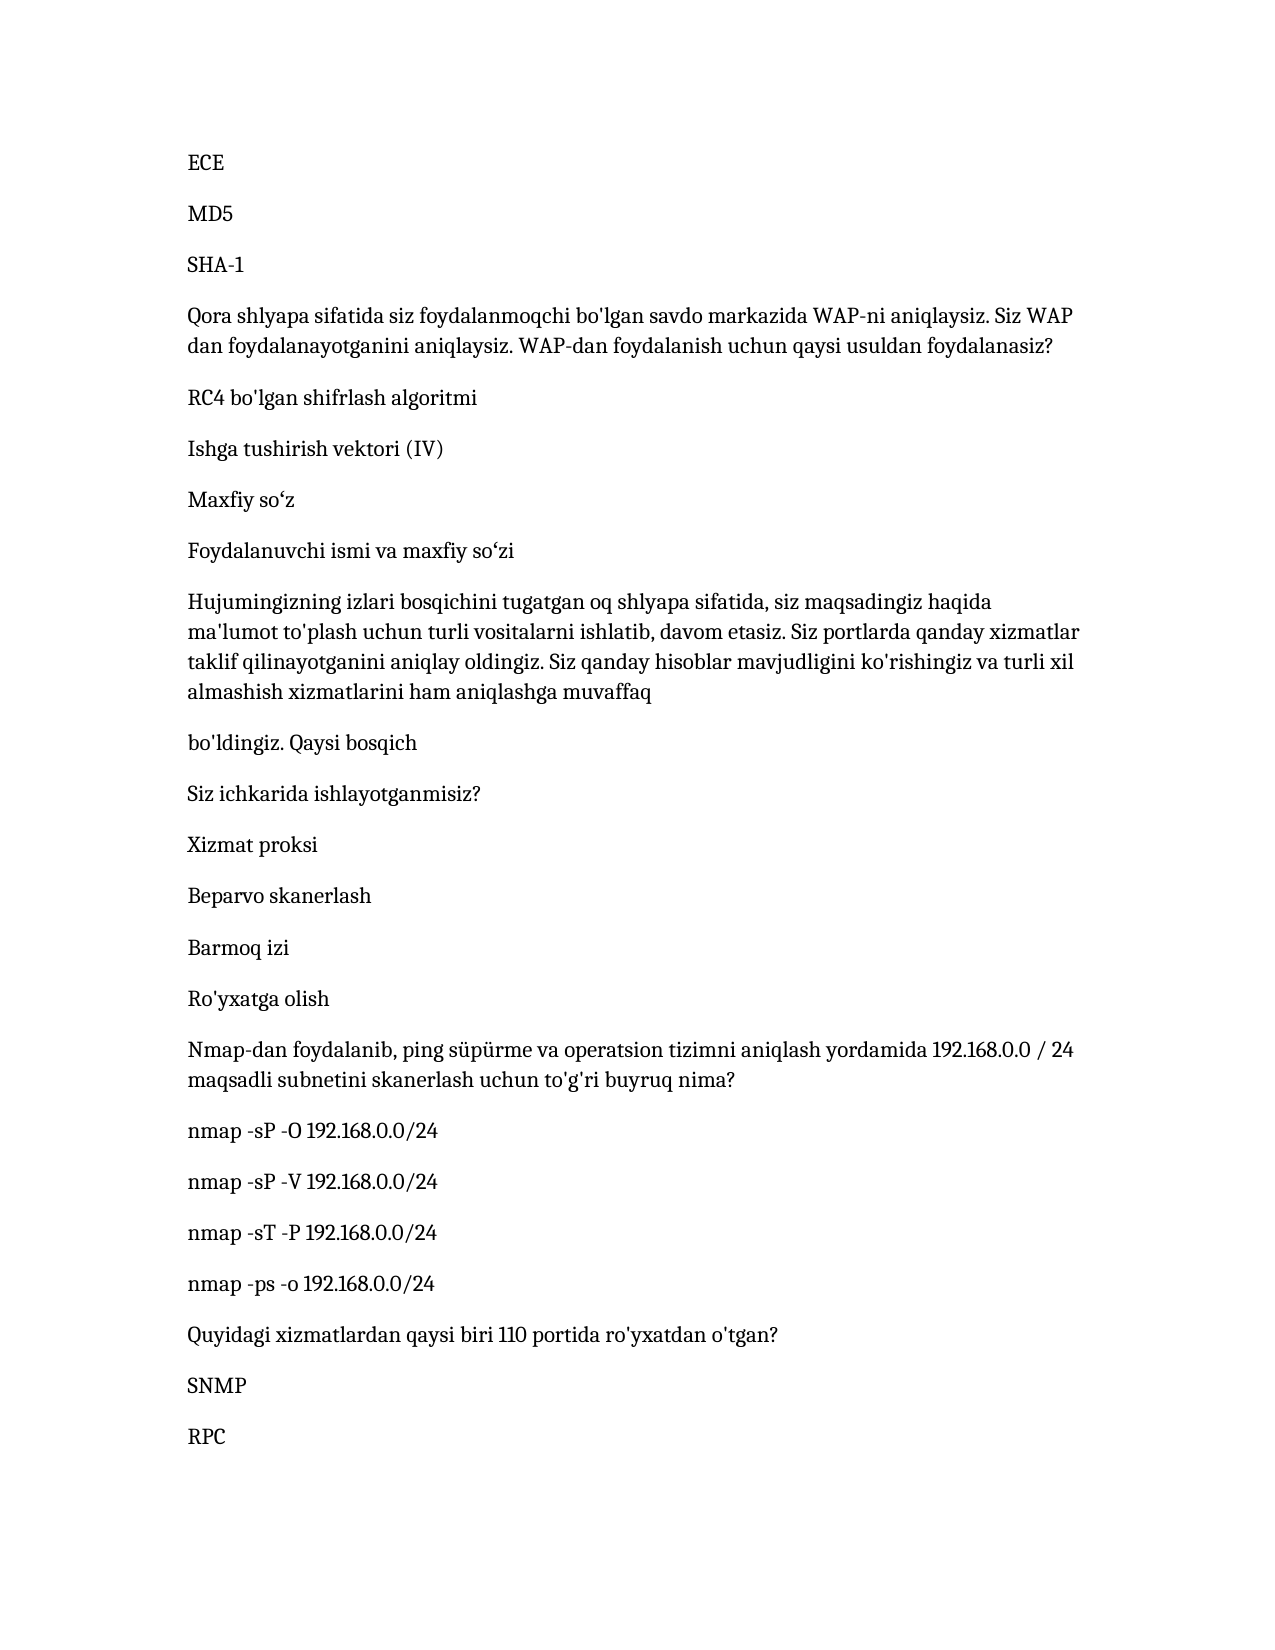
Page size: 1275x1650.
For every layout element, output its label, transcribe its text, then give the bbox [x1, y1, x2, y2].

text Quyidagi xizmatlardan qaysi biri 110 portida ro'yxatdan o'tgan? [187, 1322, 1087, 1348]
text nmap -sT -P 192.168.0.0/24 [187, 1220, 1087, 1246]
text nmap -sP -O 192.168.0.0/24 [187, 1118, 1087, 1144]
text nmap -ps -o 192.168.0.0/24 [187, 1271, 1087, 1297]
text SNMP [187, 1373, 1087, 1399]
text Foydalanuvchi ismi va maxfiy soʻzi [187, 537, 1087, 564]
text Qora shlyapa sifatida siz foydalanmoqchi bo'lgan savdo markazida WAP-ni aniqlaysiz. Siz WAP dan foydalanayotganini aniqlaysiz. WAP-dan foydalanish uchun qaysi usuldan foydalanasiz? [187, 303, 1087, 360]
text Siz ichkarida ishlayotganmisiz? [187, 781, 1087, 808]
text SHA-1 [187, 252, 1087, 278]
text Nmap-dan foydalanib, ping süpürme va operatsion tizimni aniqlash yordamida 192.168.0.0 / 24 maqsadli subnetini skanerlash uchun to'g'ri buyruq nima? [187, 1036, 1087, 1093]
text Ro'yxatga olish [187, 985, 1087, 1012]
text ECE [187, 150, 1087, 176]
text Barmoq izi [187, 934, 1087, 961]
text nmap -sP -V 192.168.0.0/24 [187, 1169, 1087, 1195]
text RPC [187, 1424, 1087, 1450]
text Hujumingizning izlari bosqichini tugatgan oq shlyapa sifatida, siz maqsadingiz haqida ma'lumot to'plash uchun turli vositalarni ishlatib, davom etasiz. Siz portlarda qanday xizmatlar taklif qilinayotganini aniqlay oldingiz. Siz qanday hisoblar mavjudligini ko'rishingiz va turli xil almashish xizmatlarini ham aniqlashga muvaffaq [187, 588, 1087, 706]
text RC4 bo'lgan shifrlash algoritmi [187, 384, 1087, 411]
text bo'ldingiz. Qaysi bosqich [187, 730, 1087, 757]
text MD5 [187, 201, 1087, 227]
text Ishga tushirish vektori (IV) [187, 435, 1087, 462]
text Beparvo skanerlash [187, 883, 1087, 910]
text Xizmat proksi [187, 832, 1087, 859]
text Maxfiy soʻz [187, 486, 1087, 513]
